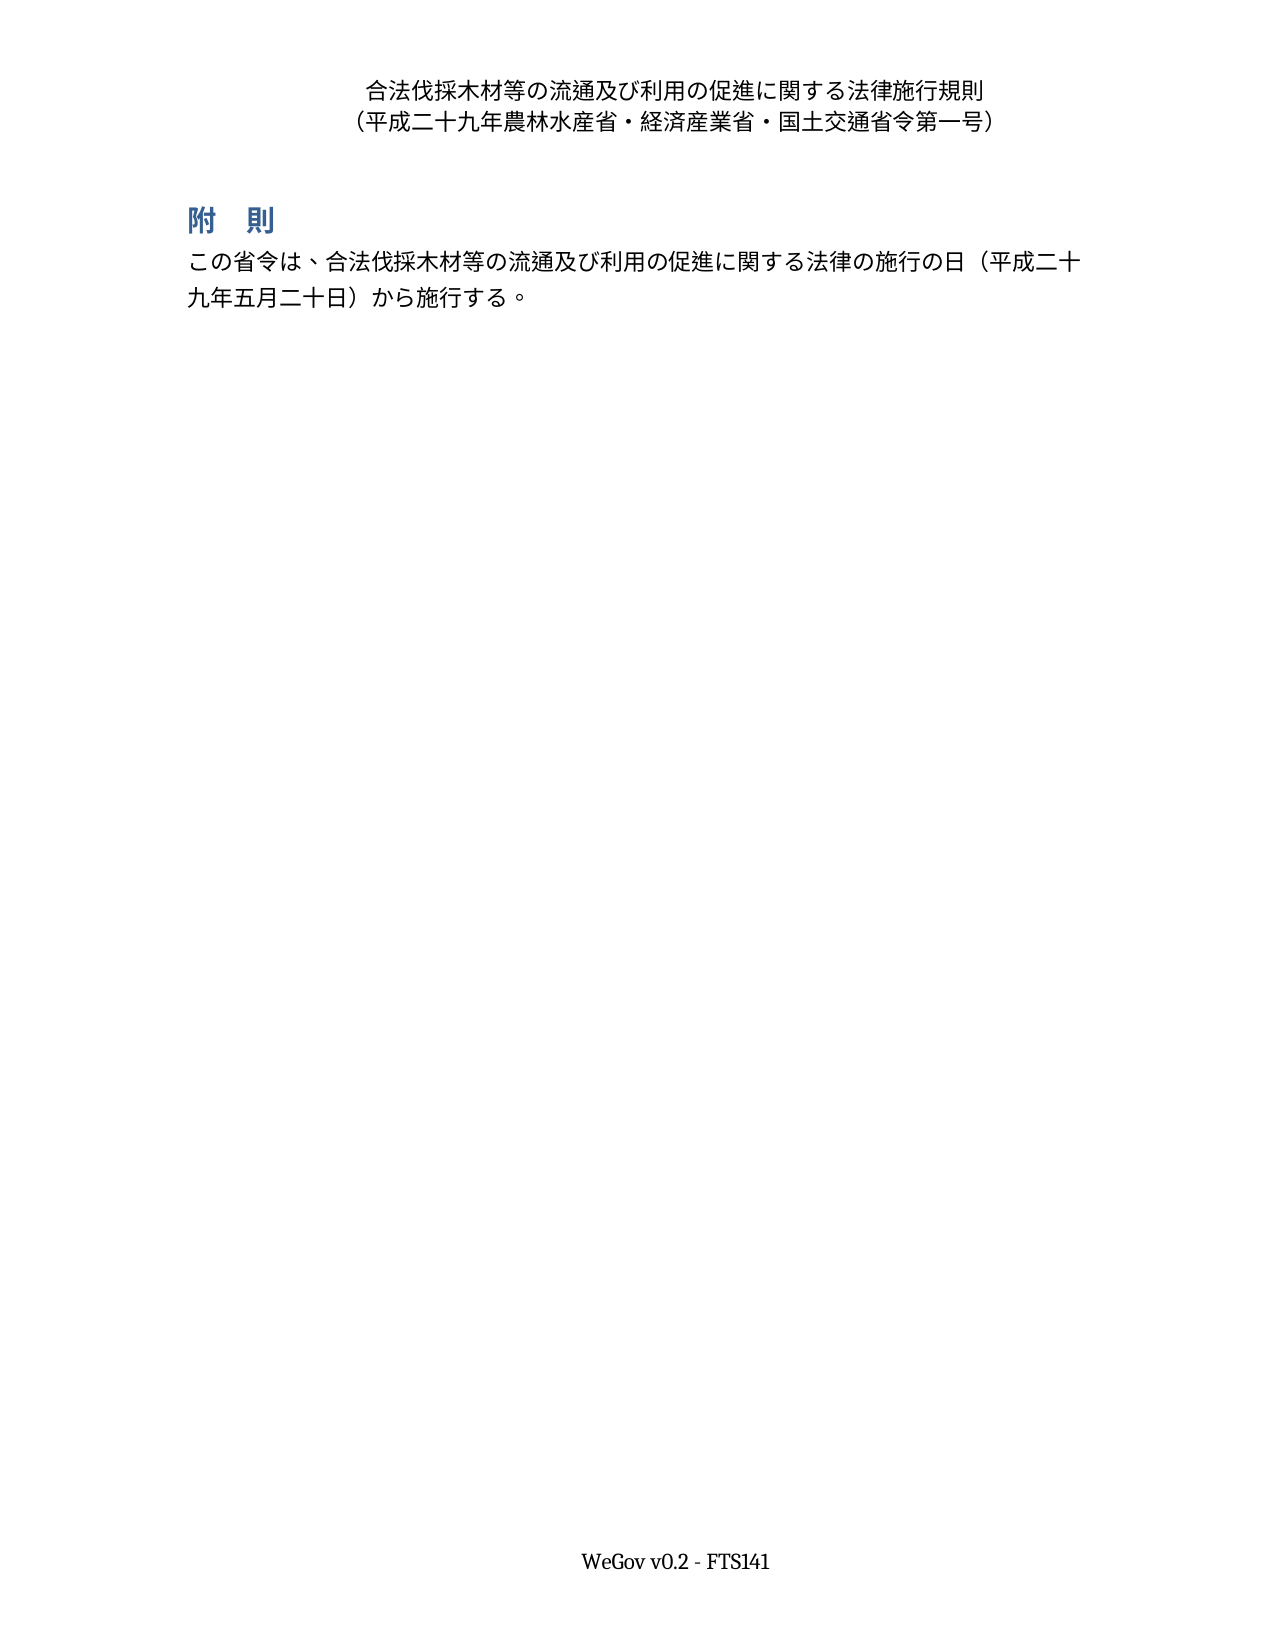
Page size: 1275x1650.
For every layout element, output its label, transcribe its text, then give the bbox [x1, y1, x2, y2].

subtitle 附 則 [187, 200, 1087, 240]
text この省令は、合法伐採木材等の流通及び利用の促進に関する法律の施行の日（平成二十九年五月二十日）から施行する。 [187, 246, 1087, 313]
